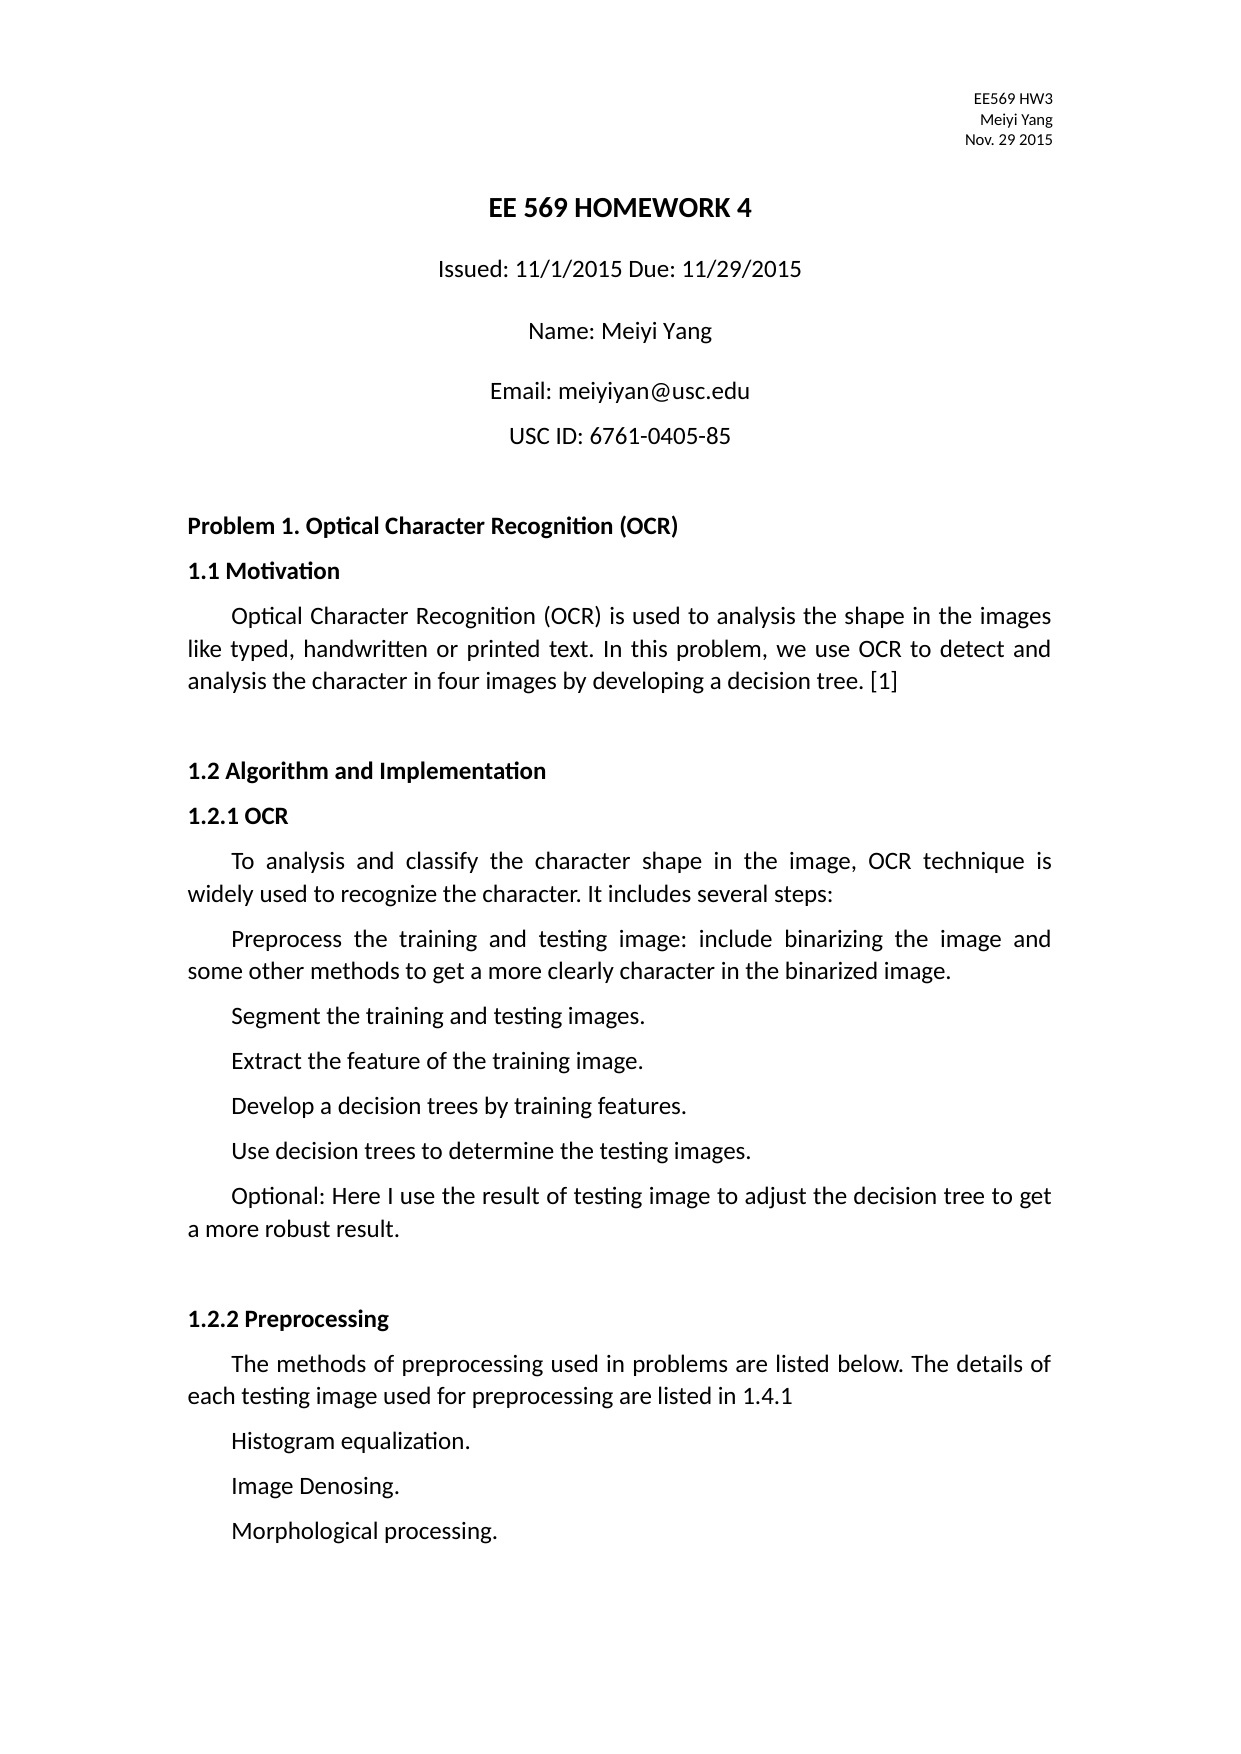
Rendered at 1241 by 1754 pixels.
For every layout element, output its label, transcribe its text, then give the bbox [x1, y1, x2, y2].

list Develop a decision trees by training features. [187, 1089, 1053, 1122]
list 1.2.1 OCR [187, 799, 1053, 832]
list Use decision trees to determine the testing images. [187, 1134, 1053, 1167]
list To analysis and classify the character shape in the image, OCR technique is widely used to recognize the character. It includes several steps: [187, 844, 1053, 909]
list Optical Character Recognition (OCR) is used to analysis the shape in the images like typed, handwritten or printed text. In this problem, we use OCR to detect and analysis the character in four images by developing a decision tree. [1] [187, 599, 1053, 697]
list 1.1 Motivation [187, 554, 1053, 587]
text USC ID: 6761-0405-85 [187, 419, 1053, 452]
list Optional: Here I use the result of testing image to adjust the decision tree to get a more robust result. [187, 1179, 1053, 1244]
list Image Denosing. [187, 1469, 1053, 1502]
list Segment the training and testing images. [187, 999, 1053, 1032]
text EE 569 HOMEWORK 4 [187, 174, 1053, 239]
text Email: meiyiyan@usc.edu [187, 374, 1053, 407]
list The methods of preprocessing used in problems are listed below. The details of each testing image used for preprocessing are listed in 1.4.1 [187, 1347, 1053, 1412]
text Name: Meiyi Yang [187, 297, 1053, 362]
list Preprocess the training and testing image: include binarizing the image and some other methods to get a more clearly character in the binarized image. [187, 922, 1053, 987]
list Problem 1. Optical Character Recognition (OCR) [187, 509, 1053, 542]
list 1.2.2 Preprocessing [187, 1302, 1053, 1334]
list 1.2 Algorithm and Implementation [187, 754, 1053, 787]
list Histogram equalization. [187, 1424, 1053, 1457]
list Extract the feature of the training image. [187, 1044, 1053, 1077]
text Issued: 11/1/2015 Due: 11/29/2015 [187, 252, 1053, 284]
list Morphological processing. [187, 1514, 1053, 1547]
